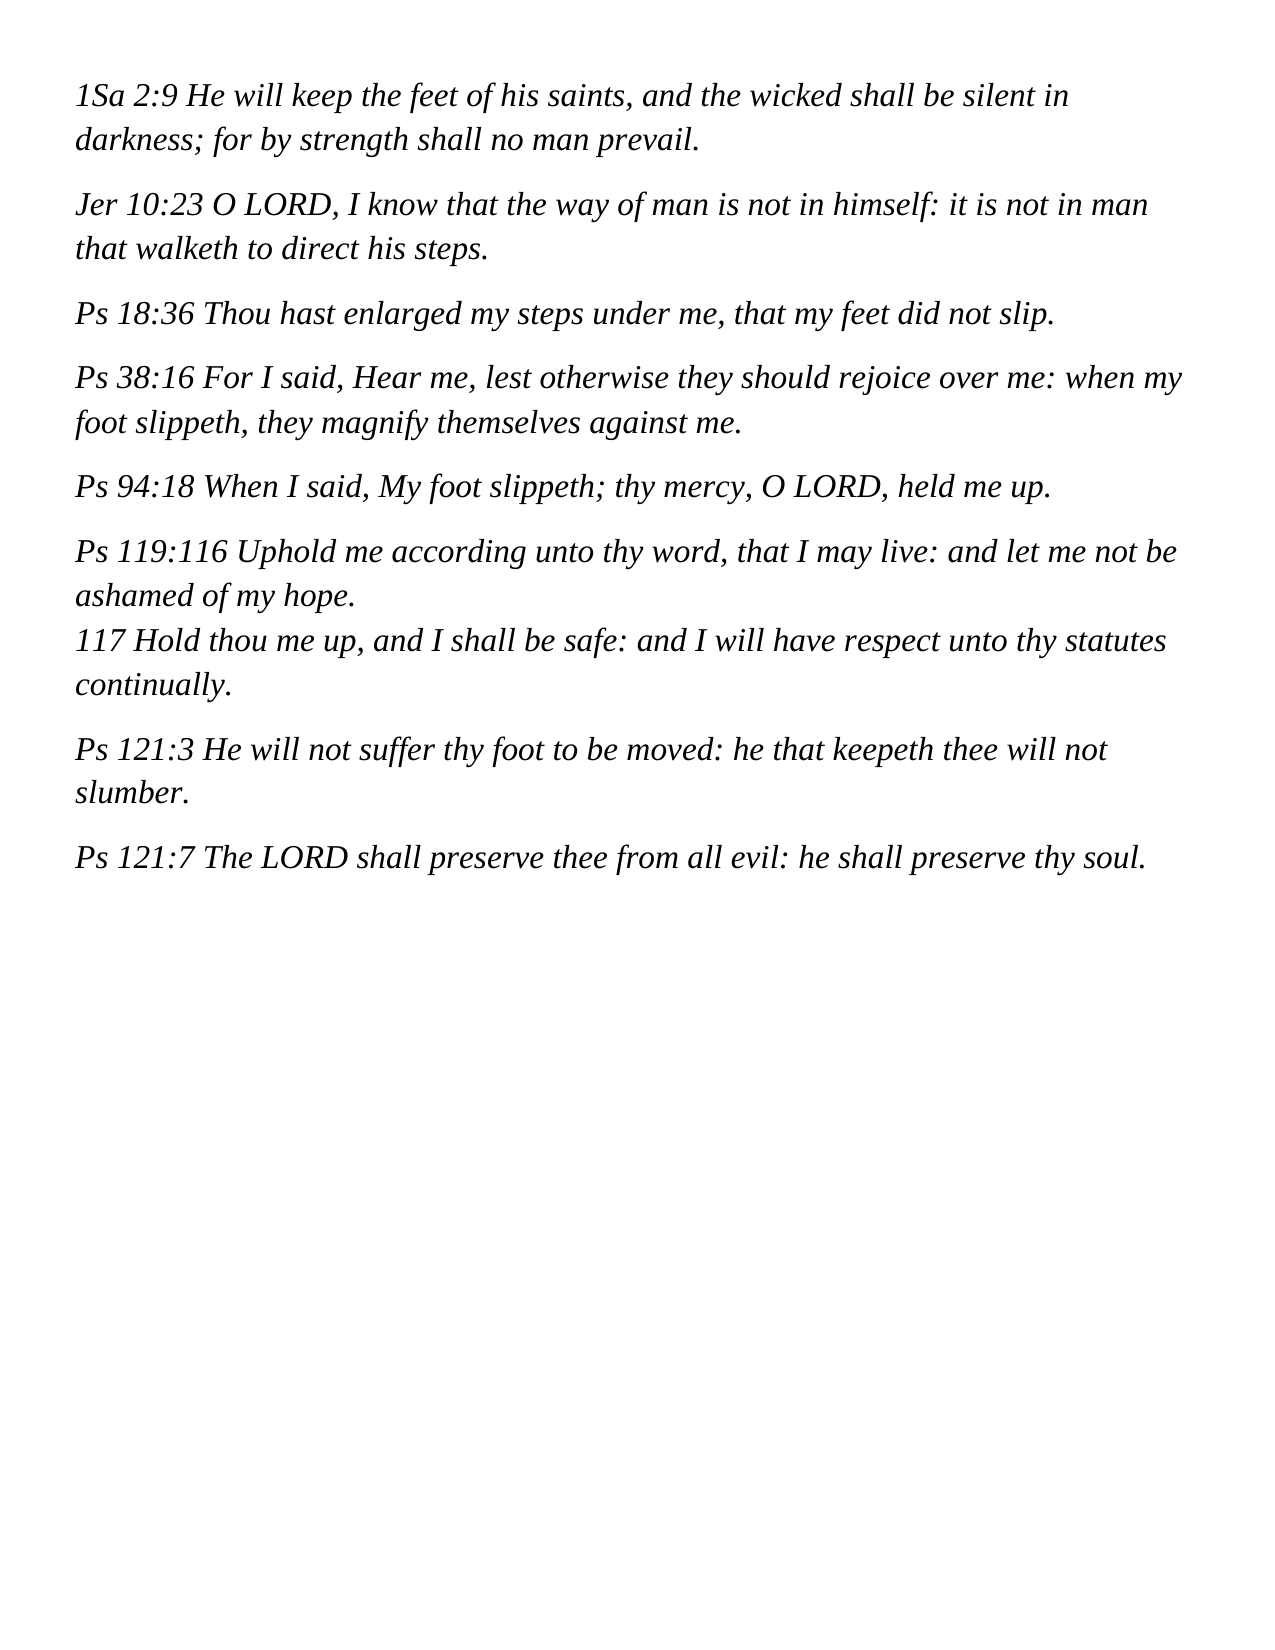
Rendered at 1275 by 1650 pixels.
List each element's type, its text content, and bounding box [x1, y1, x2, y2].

text Jer 10:23 O LORD, I know that the way of man is not in himself: it is not in man that walketh to direct his steps. [75, 184, 1200, 266]
text Ps 18:36 Thou hast enlarged my steps under me, that my feet did not slip. [75, 293, 1200, 331]
text Ps 94:18 When I said, My foot slippeth; thy mercy, O LORD, held me up. [75, 467, 1200, 505]
text Ps 119:116 Uphold me according unto thy word, that I may live: and let me not be ashamed of my hope. 117 Hold thou me up, and I shall be safe: and I will have respect unto thy statutes continually. [75, 532, 1200, 702]
text 1Sa 2:9 He will keep the feet of his saints, and the wicked shall be silent in darkness; for by strength shall no man prevail. [75, 75, 1200, 157]
text Ps 121:3 He will not suffer thy foot to be moved: he that keepeth thee will not slumber. [75, 729, 1200, 811]
text Ps 38:16 For I said, Hear me, lest otherwise they should rejoice over me: when my foot slippeth, they magnify themselves against me. [75, 358, 1200, 440]
text Ps 121:7 The LORD shall preserve thee from all evil: he shall preserve thy soul. [75, 838, 1200, 876]
